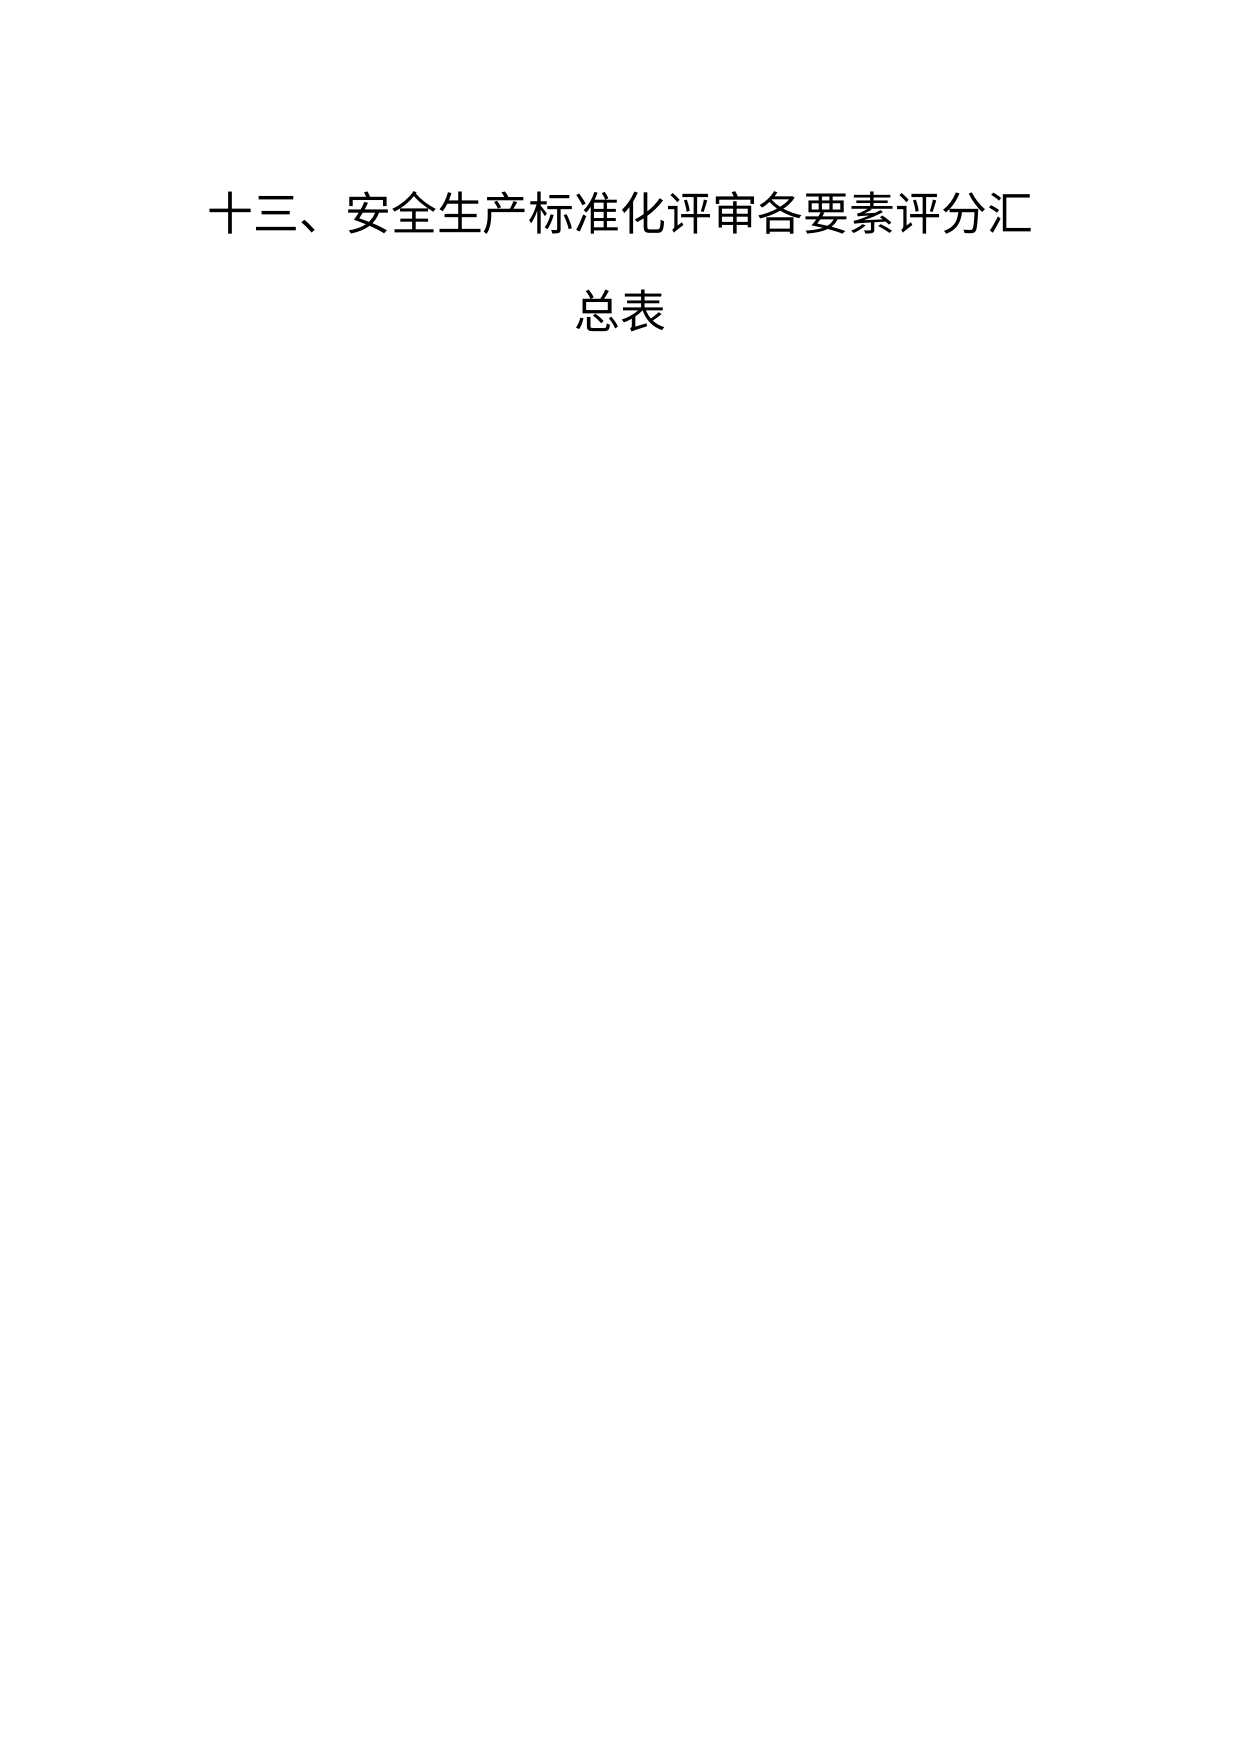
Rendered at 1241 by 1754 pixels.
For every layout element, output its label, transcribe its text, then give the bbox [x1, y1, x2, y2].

text 十三、安全生产标准化评审各要素评分汇总表 [187, 162, 1053, 357]
